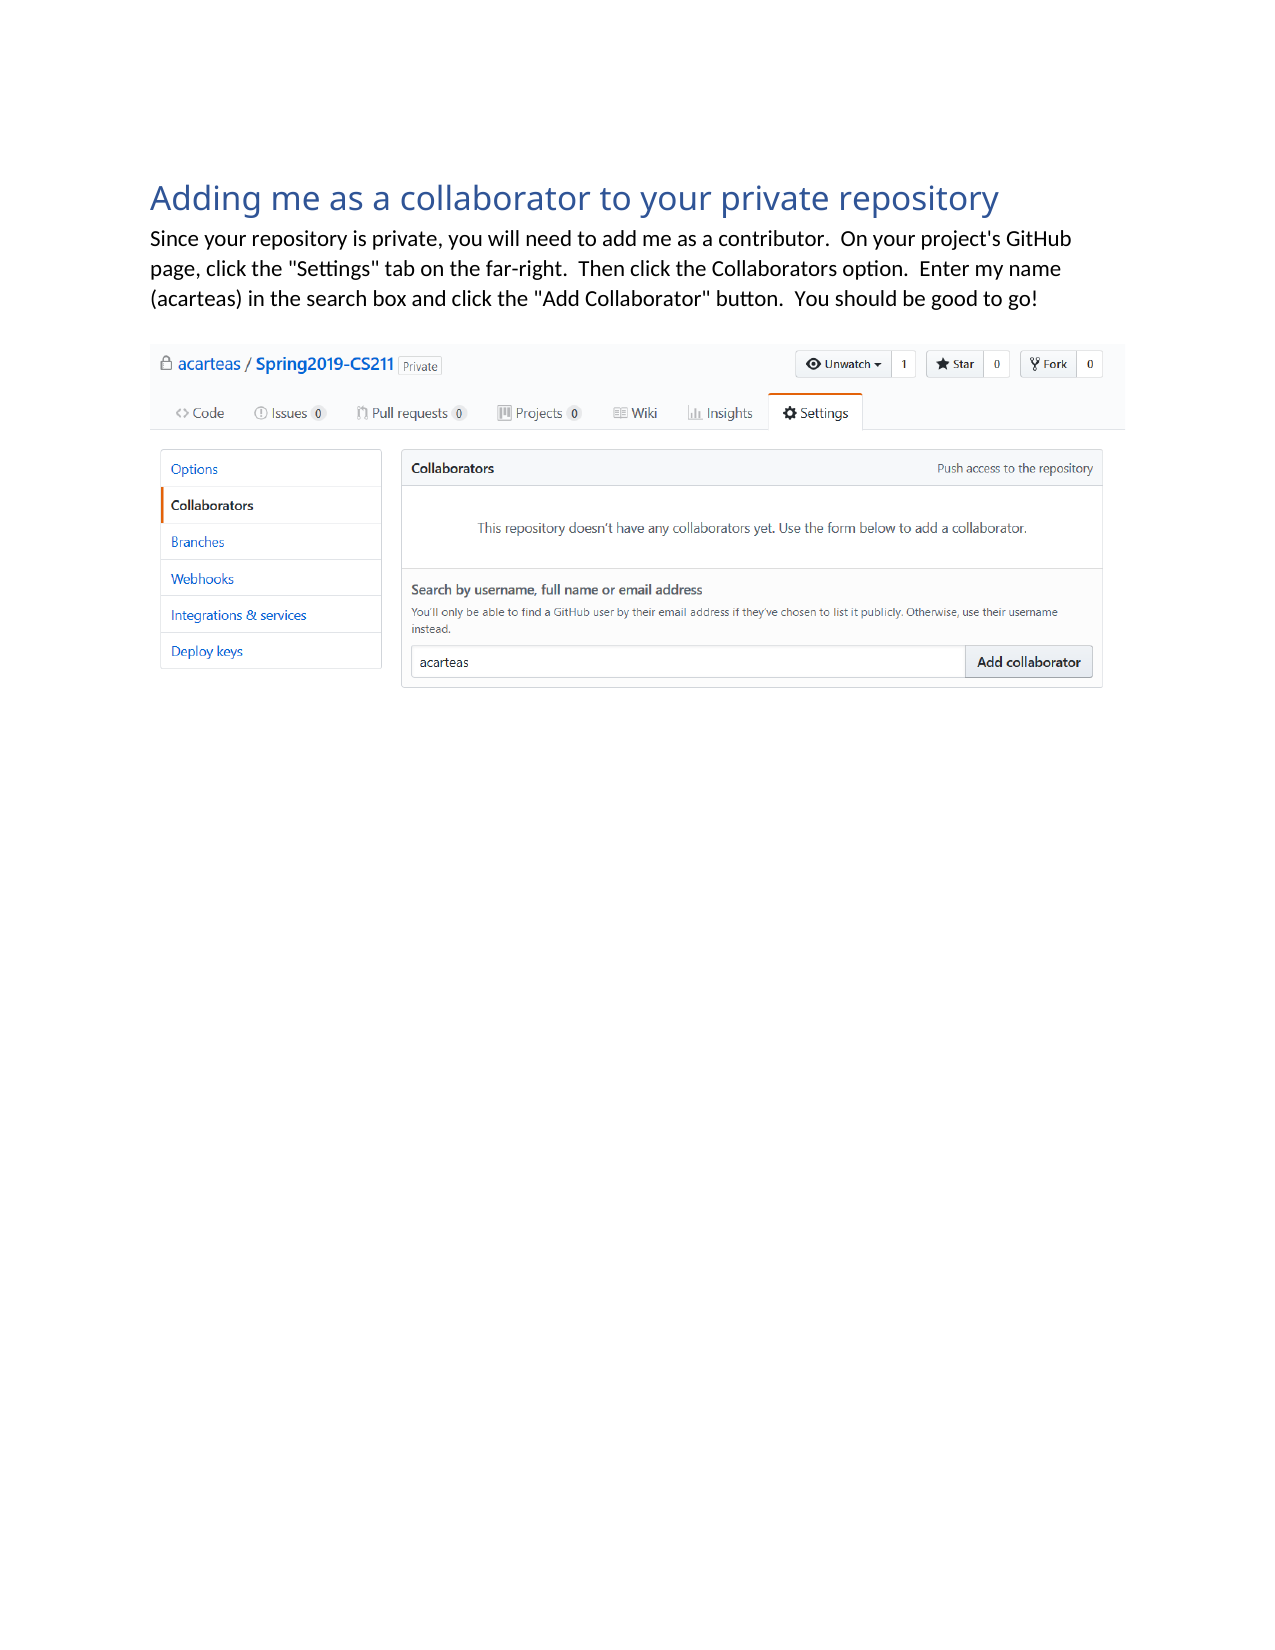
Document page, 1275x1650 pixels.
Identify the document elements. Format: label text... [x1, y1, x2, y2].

picture [150, 344, 1125, 713]
subtitle Adding me as a collaborator to your private repository [150, 175, 1125, 220]
text Since your repository is private, you will need to add me as a contributor. On your project's GitHub page, click the "Settings" tab on the far-right. Then click the Collaborators option. Enter my name (acarteas) in the search box and click the "Add Collaborator" button. You should be good to go! [150, 224, 1125, 344]
